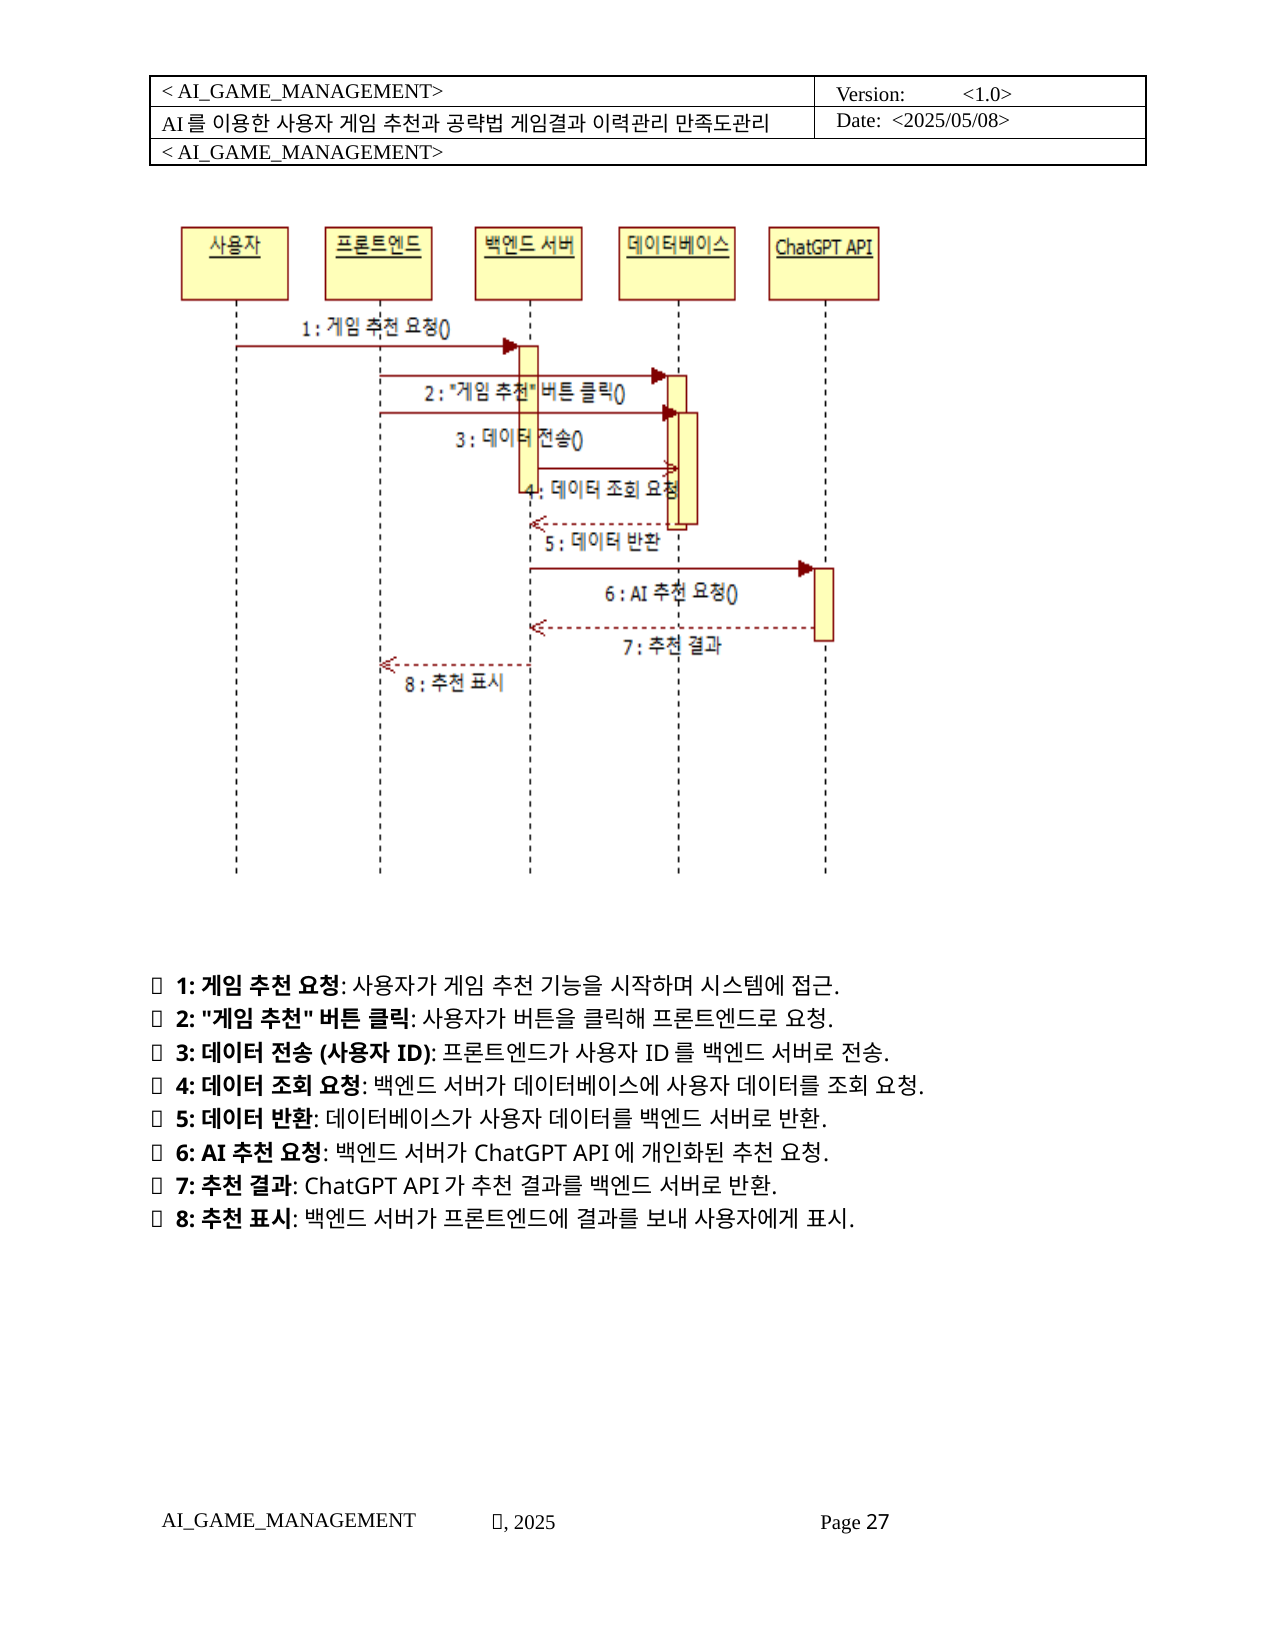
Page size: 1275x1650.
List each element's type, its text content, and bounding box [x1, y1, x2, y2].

text  4: 데이터 조회 요청: 백엔드 서버가 데이터베이스에 사용자 데이터를 조회 요청. [150, 1068, 1125, 1101]
text  5: 데이터 반환: 데이터베이스가 사용자 데이터를 백엔드 서버로 반환. [150, 1101, 1125, 1134]
text  8: 추천 표시: 백엔드 서버가 프론트엔드에 결과를 보내 사용자에게 표시. 4.3.4 공략법 요청  1: 공략 요청: 사용자가 공략법 요청을 시작하며 시스템에 접근. [150, 1201, 1125, 1490]
text  2: "게임 추천" 버튼 클릭: 사용자가 버튼을 클릭해 프론트엔드로 요청. [150, 1001, 1125, 1034]
text  3: 데이터 전송 (사용자 ID): 프론트엔드가 사용자 ID를 백엔드 서버로 전송. [150, 1034, 1125, 1068]
text  6: AI 추천 요청: 백엔드 서버가 ChatGPT API에 개인화된 추천 요청. [150, 1134, 1125, 1168]
text  7: 추천 결과: ChatGPT API가 추천 결과를 백엔드 서버로 반환. [150, 1168, 1125, 1201]
picture [150, 190, 911, 911]
